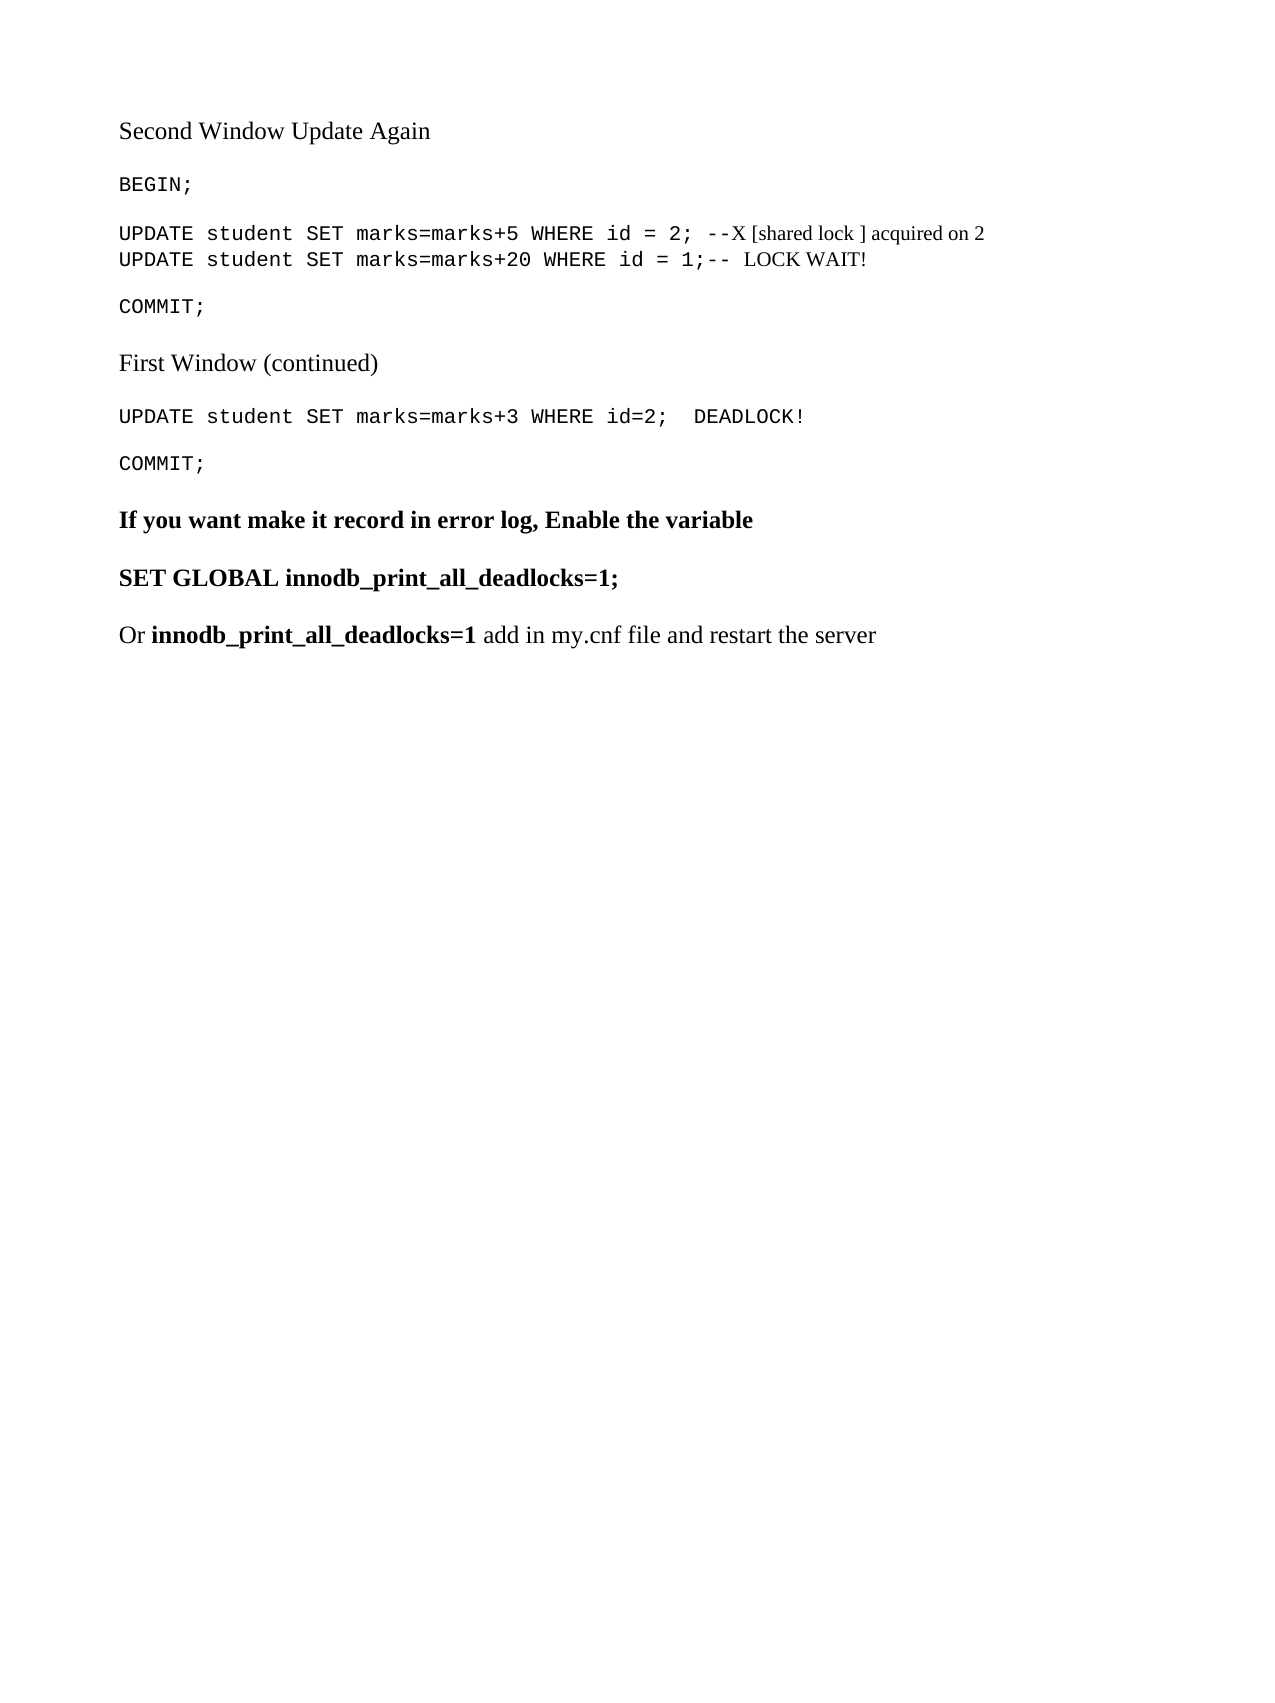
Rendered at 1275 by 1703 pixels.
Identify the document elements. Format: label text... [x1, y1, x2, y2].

text UPDATE student SET marks=marks+5 WHERE id = 2; --X [shared lock ] acquired on 2 [119, 221, 1188, 247]
text If you want make it record in error log, Enable the variable [119, 506, 1188, 534]
text Second Window Update Again [119, 116, 1188, 145]
text SET GLOBAL innodb_print_all_deadlocks=1; [119, 563, 1188, 592]
text UPDATE student SET marks=marks+20 WHERE id = 1;-- LOCK WAIT! [119, 247, 1188, 272]
text UPDATE student SET marks=marks+3 WHERE id=2; DEADLOCK! [119, 406, 1188, 429]
text First Window (continued) [119, 348, 1188, 377]
text Or innodb_print_all_deadlocks=1 add in my.cnf file and restart the server [119, 621, 1188, 649]
text COMMIT; [119, 453, 1188, 477]
text COMMIT; [119, 296, 1188, 319]
text BEGIN; [119, 173, 1188, 197]
